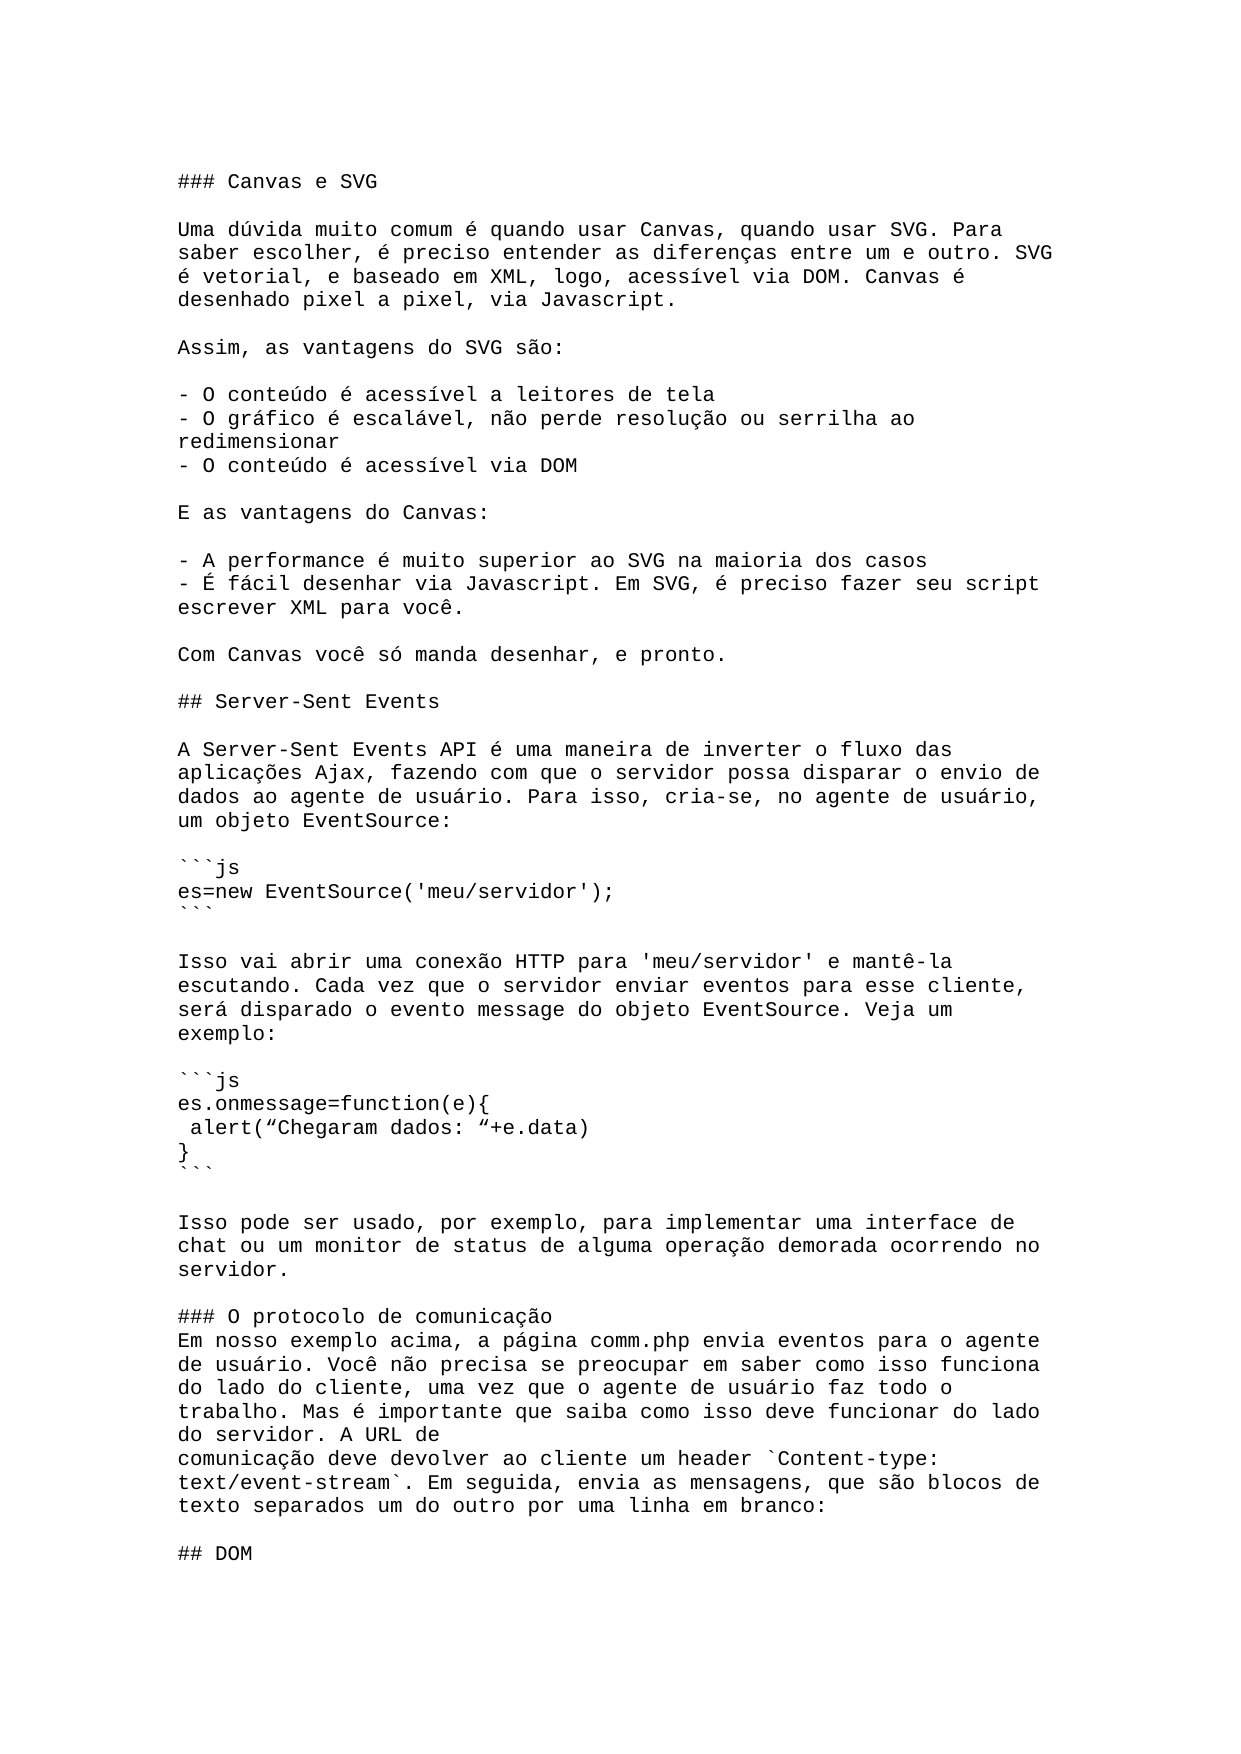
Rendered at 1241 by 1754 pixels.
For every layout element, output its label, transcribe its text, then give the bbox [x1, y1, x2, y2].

text - É fácil desenhar via Javascript. Em SVG, é preciso fazer seu script escrever XML para você. [177, 573, 1063, 621]
text E as vantagens do Canvas: [177, 502, 1063, 526]
text Isso pode ser usado, por exemplo, para implementar uma interface de chat ou um monitor de status de alguma operação demorada ocorrendo no servidor. [177, 1212, 1063, 1283]
text ### O protocolo de comunicação [177, 1306, 1063, 1330]
text } [177, 1141, 1063, 1164]
text es.onmessage=function(e){ [177, 1093, 1063, 1117]
text - A performance é muito superior ao SVG na maioria dos casos [177, 549, 1063, 573]
text - O gráfico é escalável, não perde resolução ou serrilha ao redimensionar [177, 408, 1063, 455]
text Em nosso exemplo acima, a página comm.php envia eventos para o agente de usuário. Você não precisa se preocupar em saber como isso funciona do lado do cliente, uma vez que o agente de usuário faz todo o trabalho. Mas é importante que saiba como isso deve funcionar do lado do servidor. A URL de [177, 1330, 1063, 1448]
text - O conteúdo é acessível a leitores de tela [177, 384, 1063, 408]
text Isso vai abrir uma conexão HTTP para 'meu/servidor' e mantê-la escutando. Cada vez que o servidor enviar eventos para esse cliente, será disparado o evento message do objeto EventSource. Veja um exemplo: [177, 952, 1063, 1046]
text ``` [177, 904, 1063, 928]
text es=new EventSource('meu/servidor'); [177, 881, 1063, 904]
text ```js [177, 1070, 1063, 1093]
text A Server-Sent Events API é uma maneira de inverter o fluxo das aplicações Ajax, fazendo com que o servidor possa disparar o envio de dados ao agente de usuário. Para isso, cria-se, no agente de usuário, um objeto EventSource: [177, 739, 1063, 833]
text ## Server-Sent Events [177, 691, 1063, 715]
text comunicação deve devolver ao cliente um header `Content-type: text/event-stream`. Em seguida, envia as mensagens, que são blocos de texto separados um do outro por uma linha em branco: [177, 1448, 1063, 1519]
text ``` [177, 1164, 1063, 1188]
text Assim, as vantagens do SVG são: [177, 337, 1063, 360]
text Com Canvas você só manda desenhar, e pronto. [177, 644, 1063, 668]
text ### Canvas e SVG [177, 171, 1063, 195]
text ```js [177, 857, 1063, 881]
text Uma dúvida muito comum é quando usar Canvas, quando usar SVG. Para saber escolher, é preciso entender as diferenças entre um e outro. SVG é vetorial, e baseado em XML, logo, acessível via DOM. Canvas é desenhado pixel a pixel, via Javascript. [177, 218, 1063, 313]
text alert(“Chegaram dados: “+e.data) [177, 1117, 1063, 1141]
text - O conteúdo é acessível via DOM [177, 455, 1063, 479]
text ## DOM [177, 1543, 1063, 1566]
